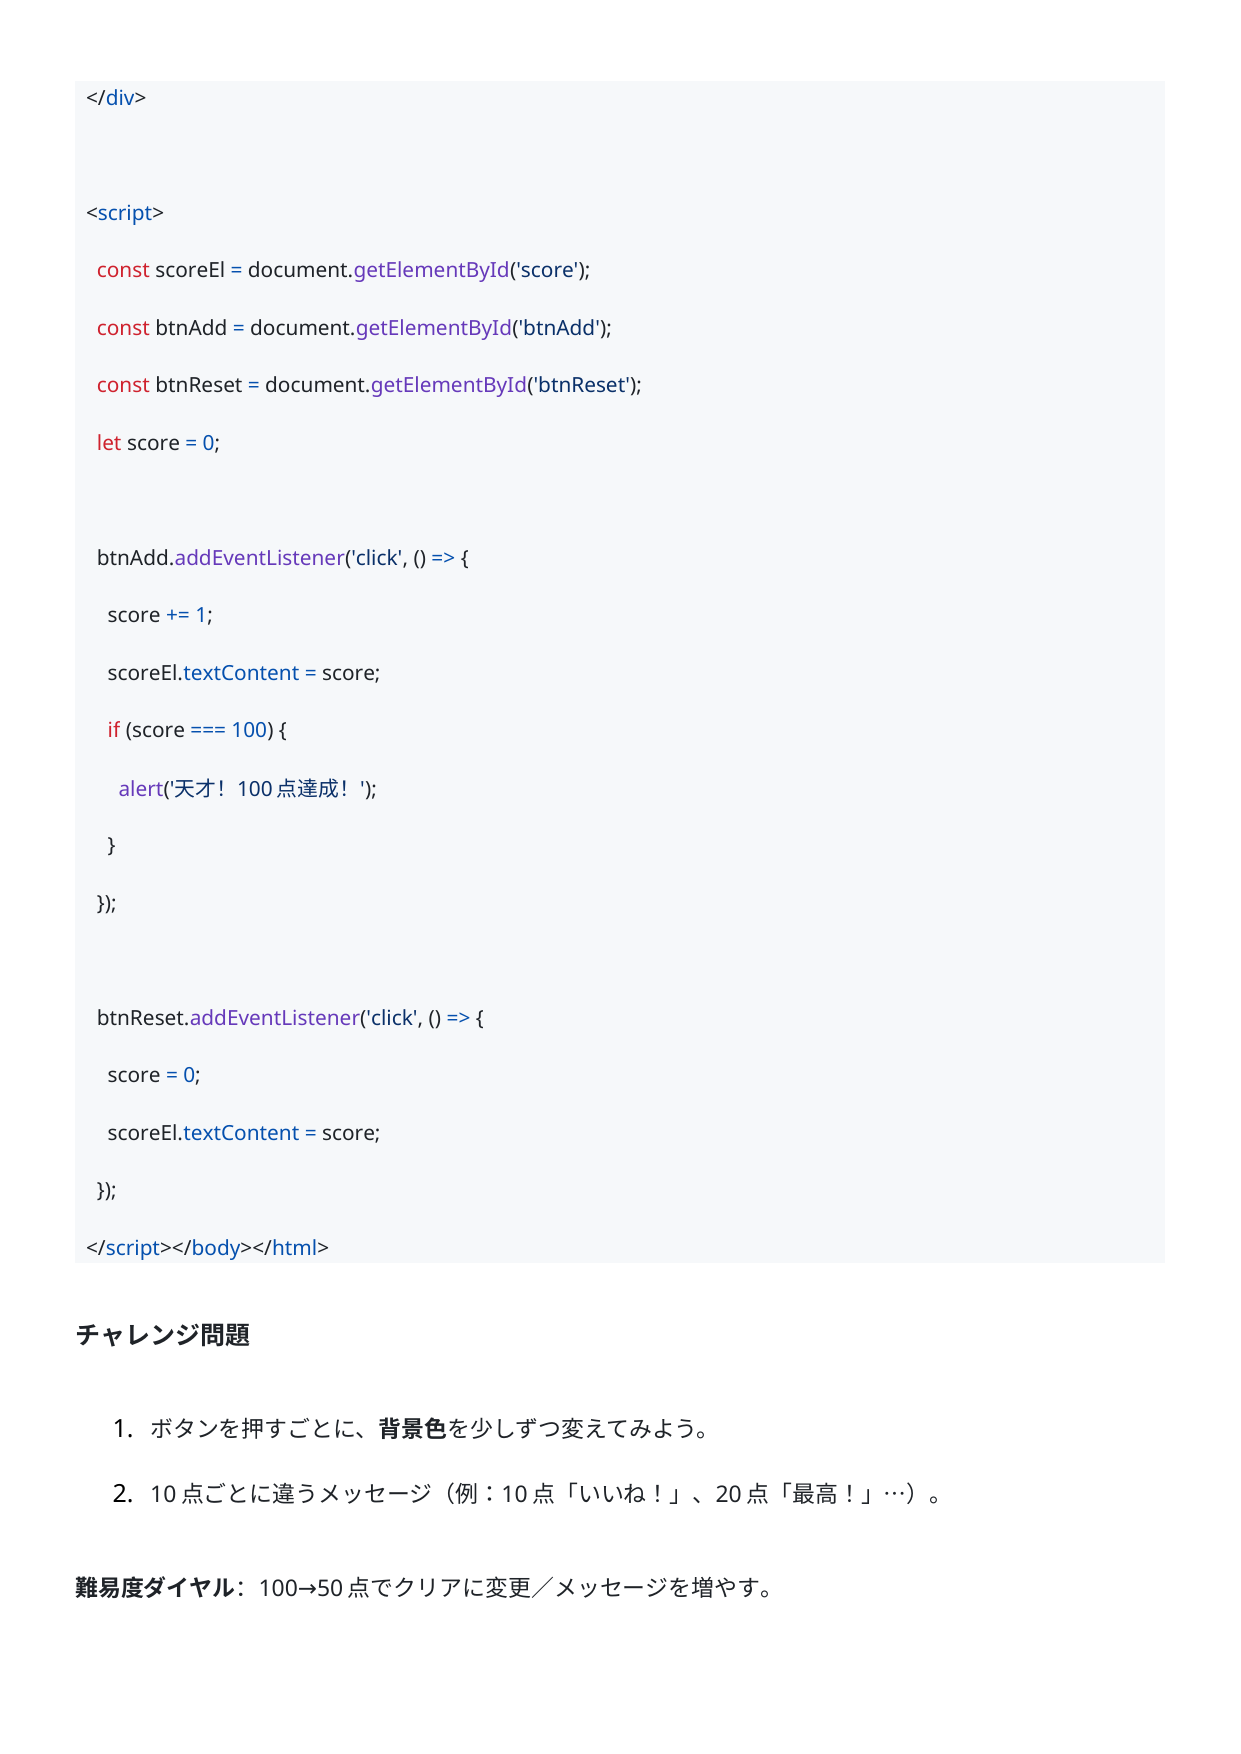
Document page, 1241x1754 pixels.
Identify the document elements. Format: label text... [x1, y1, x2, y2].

text let score = 0; [75, 426, 1165, 458]
text const btnAdd = document.getElementById('btnAdd'); [75, 311, 1165, 343]
text const scoreEl = document.getElementById('score'); [75, 253, 1165, 286]
text scoreEl.textContent = score; [75, 656, 1165, 688]
subtitle チャレンジ問題 [75, 1301, 1165, 1366]
text btnReset.addEventListener('click', () => { [75, 1001, 1165, 1033]
text 難易度ダイヤル：100→50点でクリアに変更／メッセージを増やす。 [75, 1554, 1165, 1619]
text const btnReset = document.getElementById('btnReset'); [75, 368, 1165, 401]
text btnAdd.addEventListener('click', () => { [75, 541, 1165, 573]
text score = 0; [75, 1058, 1165, 1091]
text scoreEl.textContent = score; [75, 1116, 1165, 1148]
text }); [75, 886, 1165, 918]
text </script></body></html> [75, 1231, 1165, 1263]
text </div> [75, 81, 1165, 113]
list ボタンを押すごとに、背景色を少しずつ変えてみよう。 [112, 1395, 1165, 1460]
text <script> [75, 196, 1165, 228]
text }); [75, 1173, 1165, 1206]
list 10点ごとに違うメッセージ（例：10点「いいね！」、20点「最高！」…）。 [112, 1460, 1165, 1525]
text alert('天才！100点達成！'); [75, 771, 1165, 803]
text } [75, 828, 1165, 861]
text score += 1; [75, 598, 1165, 631]
text if (score === 100) { [75, 713, 1165, 746]
